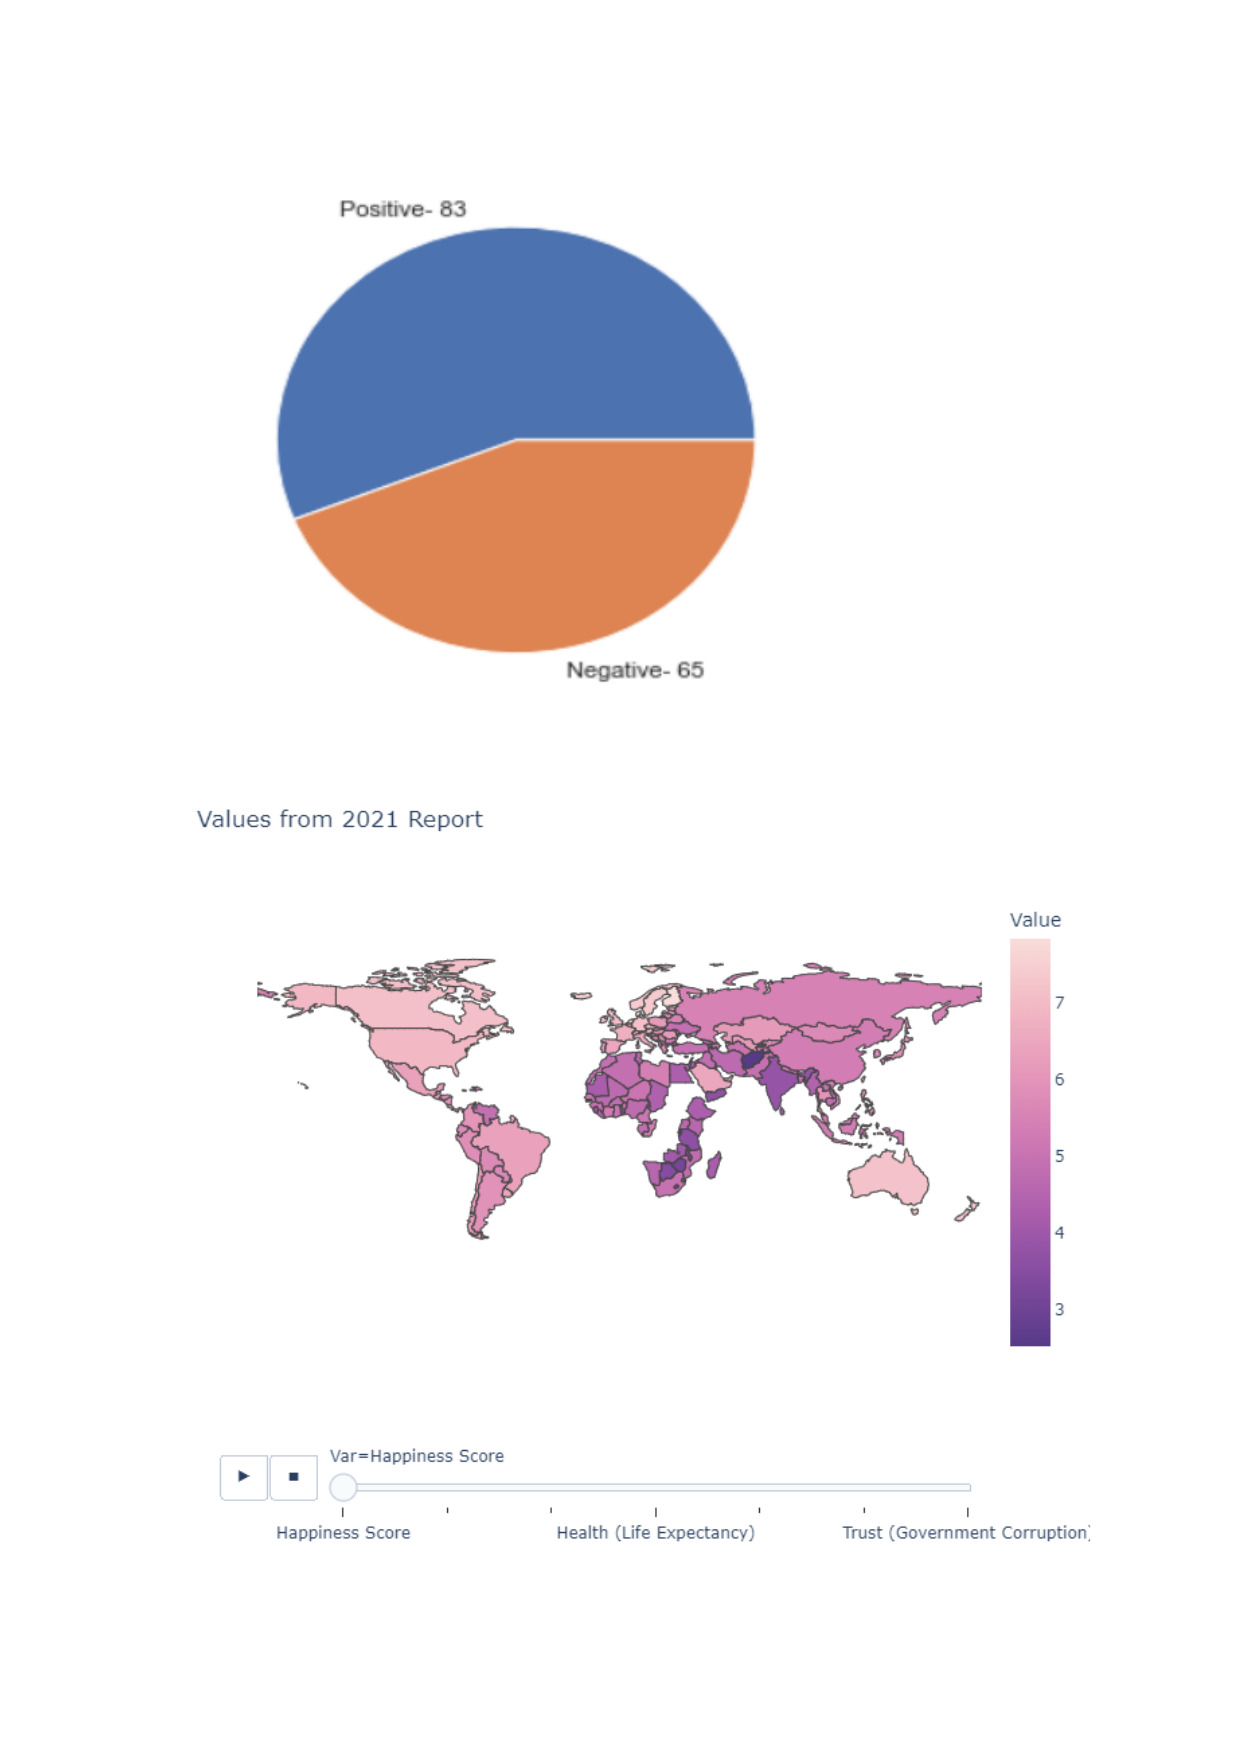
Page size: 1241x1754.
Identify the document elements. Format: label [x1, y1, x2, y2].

picture [150, 150, 877, 743]
picture [150, 761, 1091, 1567]
